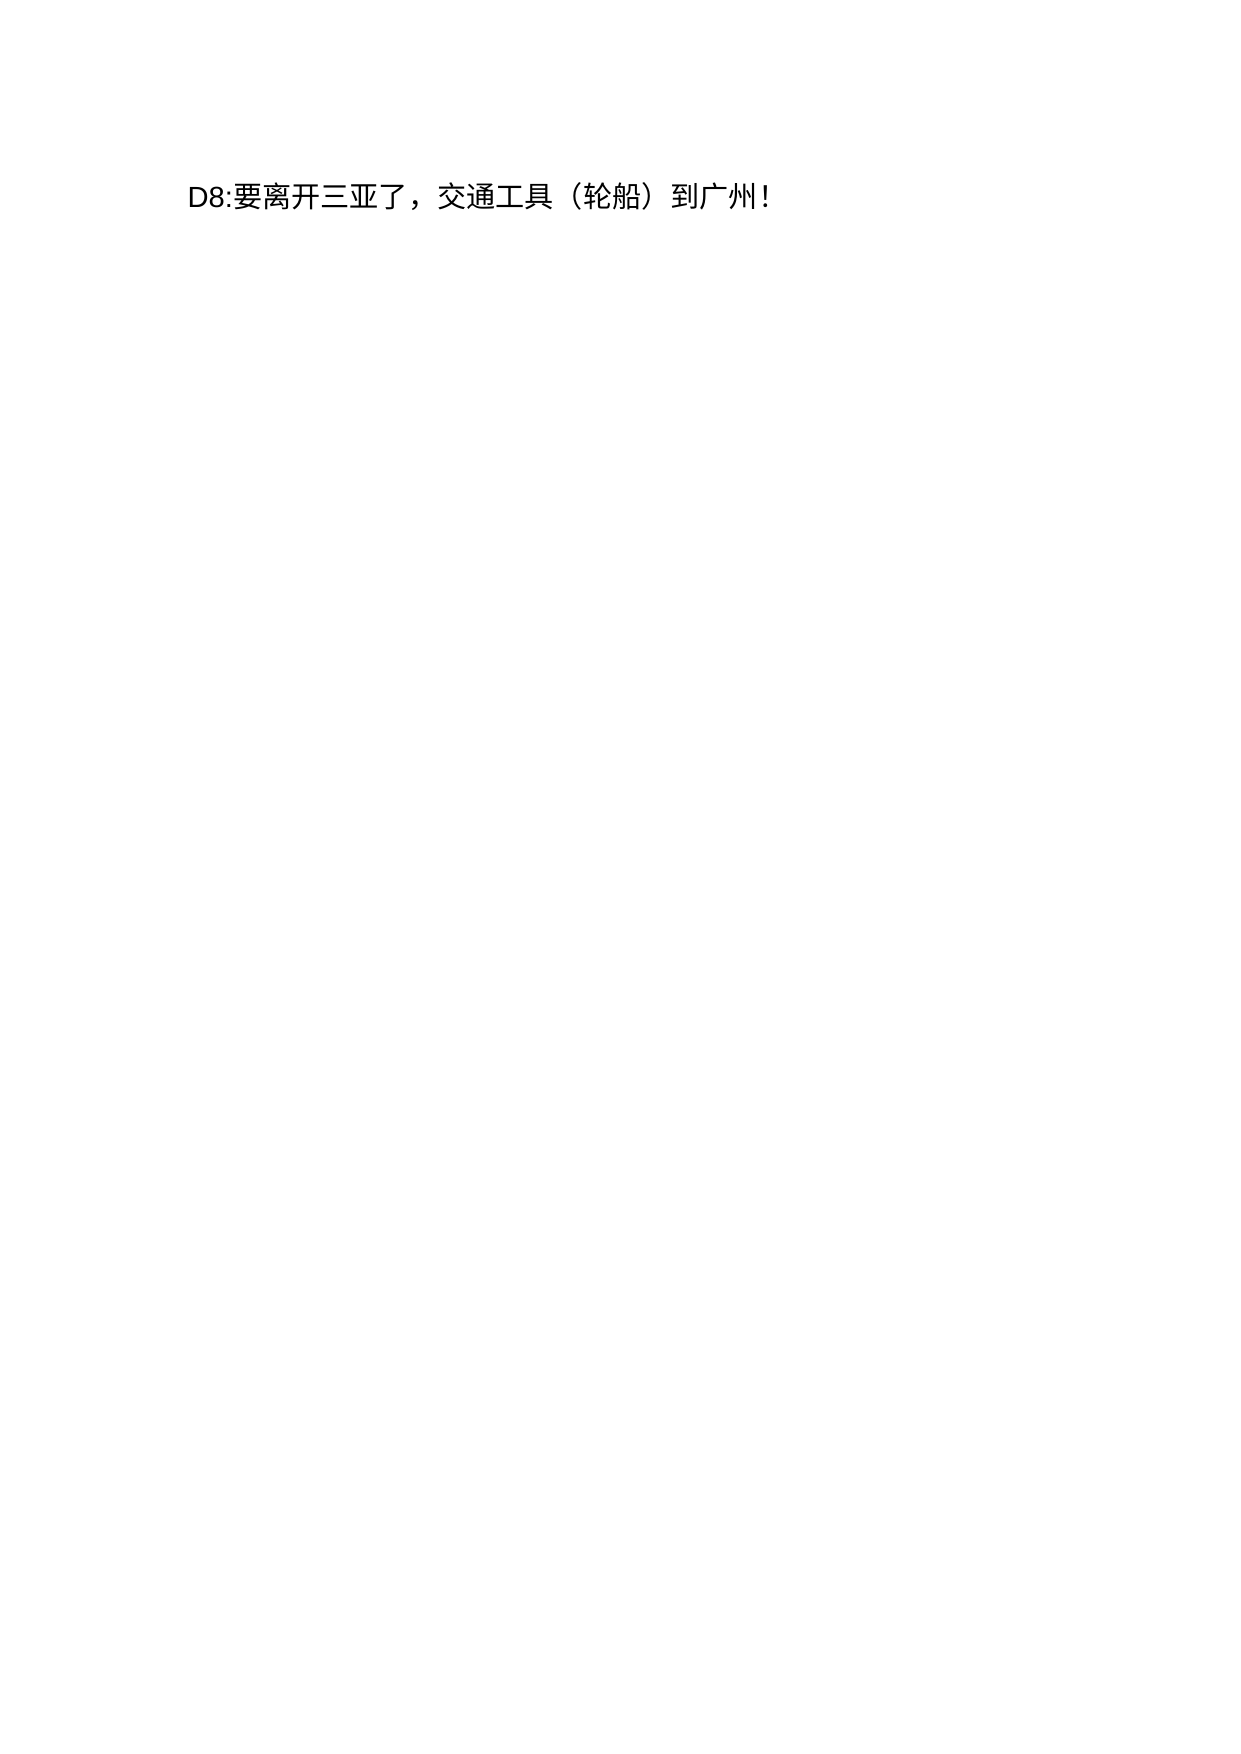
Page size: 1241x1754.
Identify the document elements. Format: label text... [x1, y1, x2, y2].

text D8:要离开三亚了，交通工具（轮船）到广州！ [187, 162, 1053, 227]
